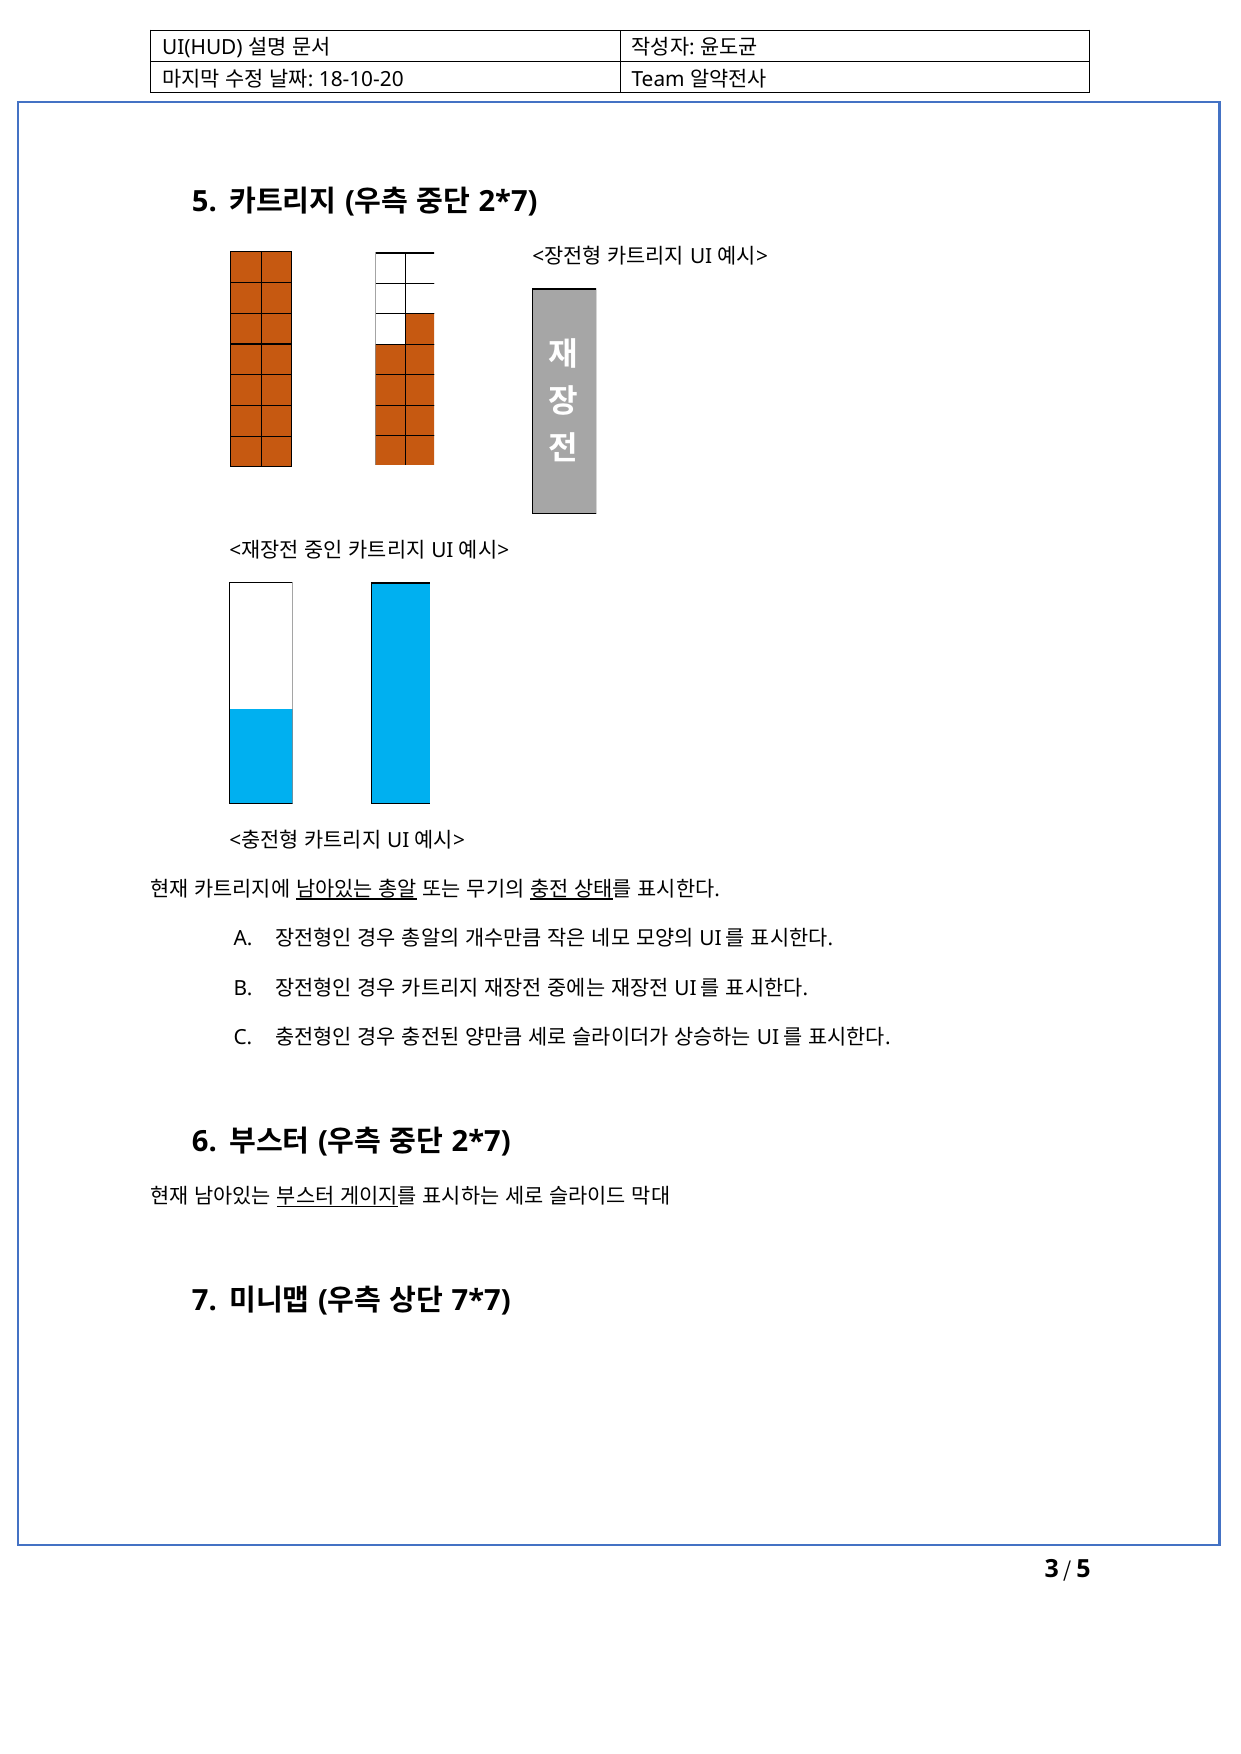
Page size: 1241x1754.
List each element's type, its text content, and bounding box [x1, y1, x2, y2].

list 장전형인 경우 총알의 개수만큼 작은 네모 모양의 UI를 표시한다. [233, 922, 1090, 952]
list 장전형인 경우 카트리지 재장전 중에는 재장전 UI를 표시한다. [233, 971, 1090, 1001]
text 현재 카트리지에 남아있는 총알 또는 무기의 충전 상태를 표시한다. [150, 872, 1090, 903]
text <재장전 중인 카트리지 UI 예시> [192, 533, 1090, 563]
list 부스터 (우측 중단 2*7) [192, 1117, 1090, 1159]
text <장전형 카트리지 UI 예시> [192, 239, 1090, 270]
list 충전형인 경우 충전된 양만큼 세로 슬라이더가 상승하는 UI를 표시한다. [233, 1020, 1090, 1051]
list 미니맵 (우측 상단 7*7) [192, 1276, 1090, 1318]
text 현재 남아있는 부스터 게이지를 표시하는 세로 슬라이드 막대 [150, 1179, 1090, 1210]
text <충전형 카트리지 UI 예시> [192, 823, 1090, 853]
list 카트리지 (우측 중단 2*7) [192, 177, 1090, 219]
